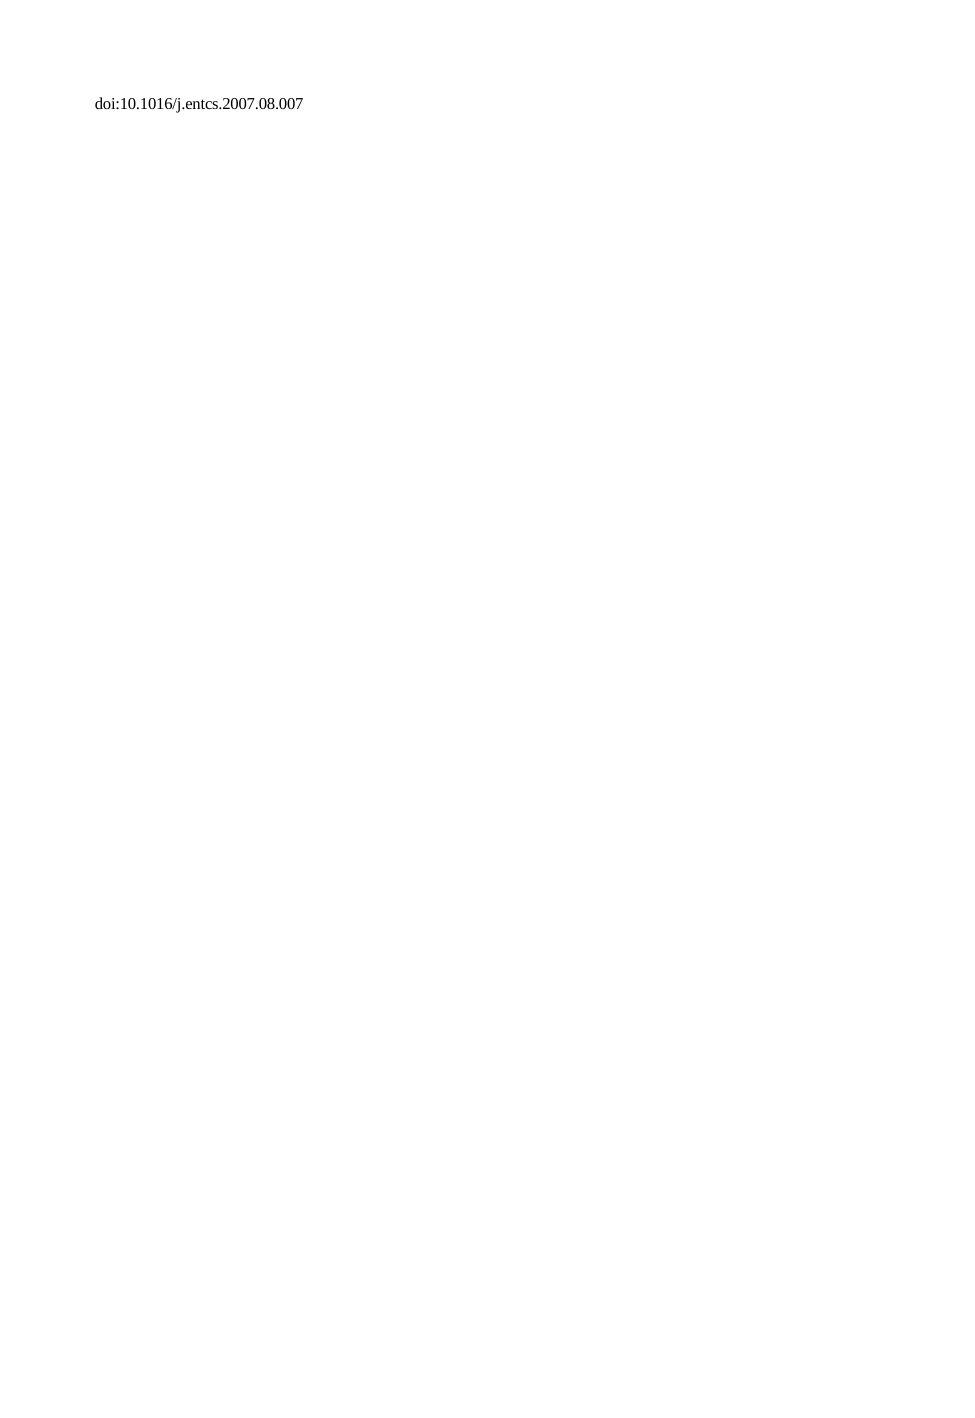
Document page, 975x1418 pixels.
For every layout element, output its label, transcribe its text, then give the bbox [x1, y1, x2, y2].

text doi:10.1016/j.entcs.2007.08.007 [94, 94, 904, 113]
